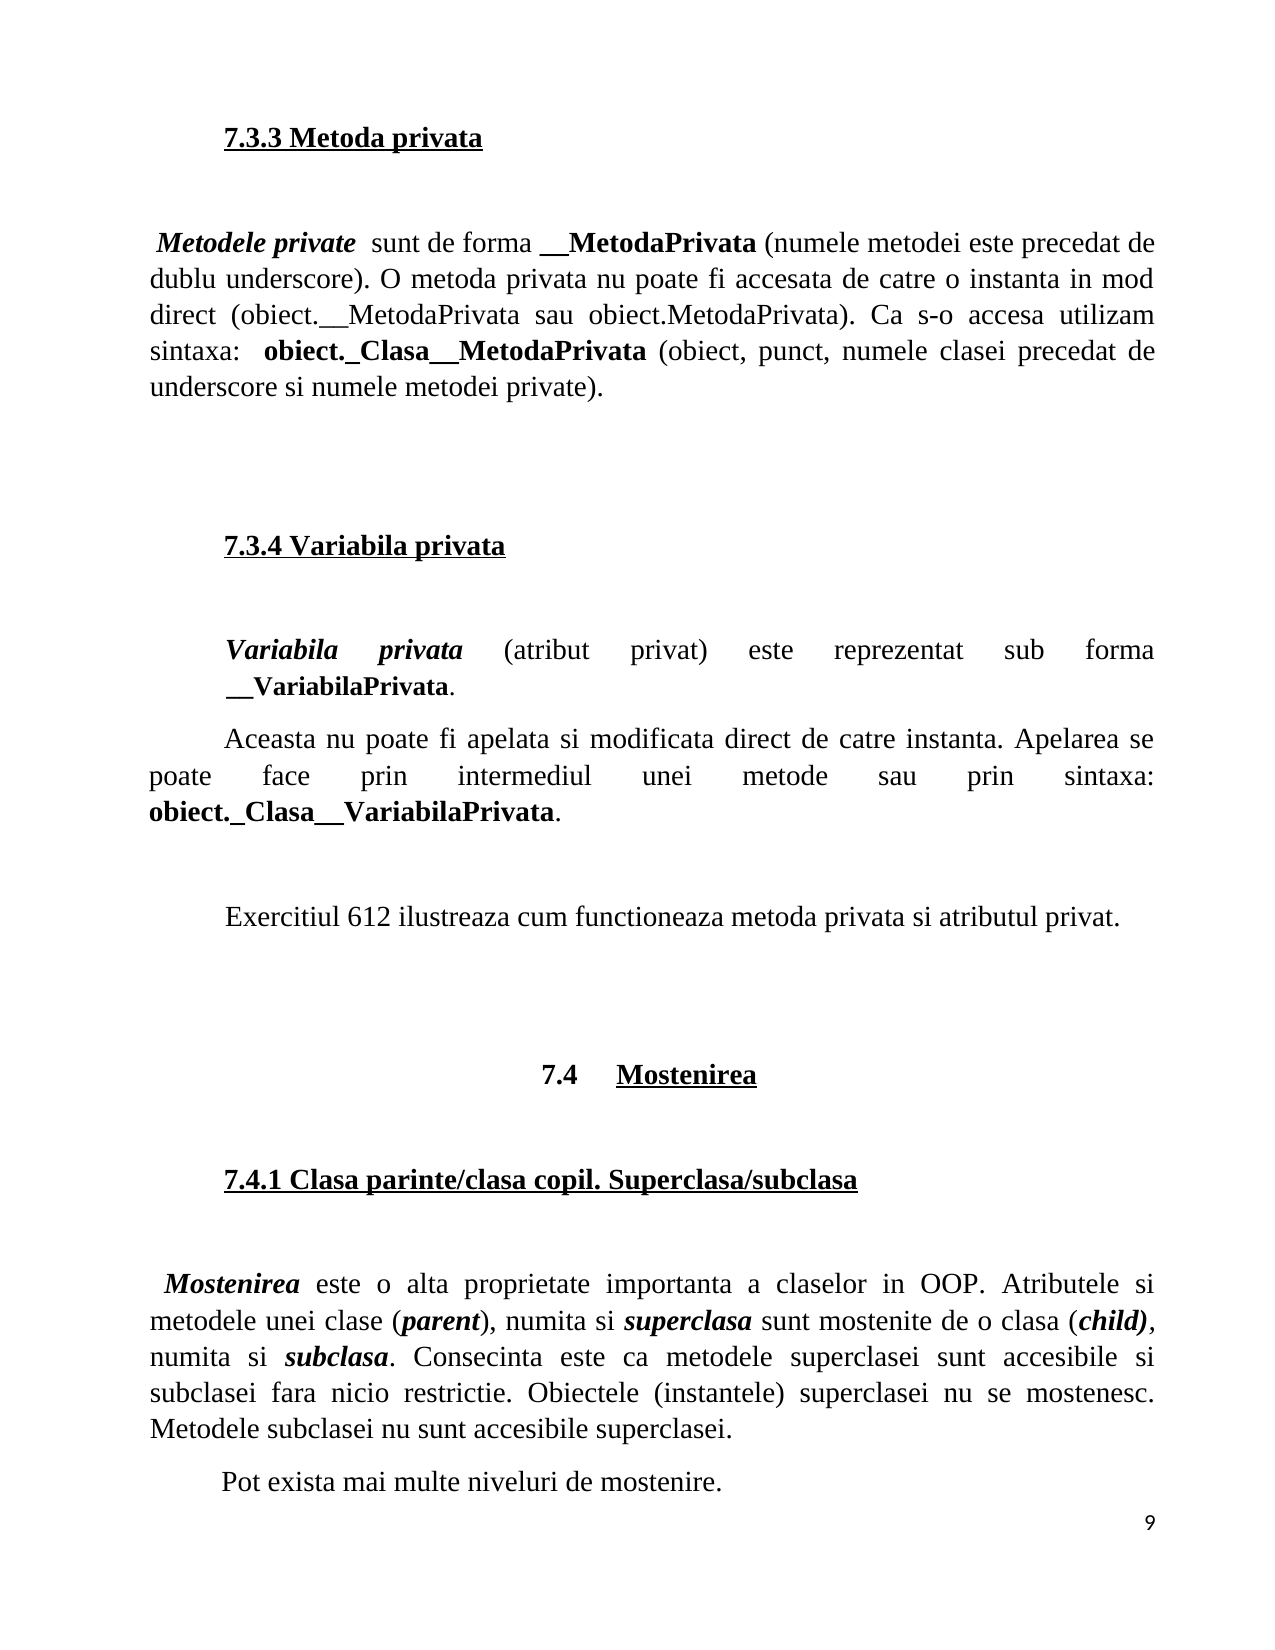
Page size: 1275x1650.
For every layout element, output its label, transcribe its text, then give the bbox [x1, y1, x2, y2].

text Exercitiul 612 ilustreaza cum functioneaza metoda privata si atributul privat. [225, 899, 1156, 932]
text Metodele private sunt de forma __MetodaPrivata (numele metodei este precedat de dublu underscore). O metoda privata nu poate fi accesata de catre o instanta in mod direct (obiect.__MetodaPrivata sau obiect.MetodaPrivata). Ca s-o accesa utilizam sintaxa: obiect._Clasa__MetodaPrivata (obiect, punct, numele clasei precedat de underscore si numele metodei private). [148, 225, 1156, 403]
text Aceasta nu poate fi apelata si modificata direct de catre instanta. Apelarea se poate face prin intermediul unei metode sau prin sintaxa: obiect._Clasa__VariabilaPrivata. [148, 721, 1156, 827]
text Mostenirea este o alta proprietate importanta a claselor in OOP. Atributele si metodele unei clase (parent), numita si superclasa sunt mostenite de o clasa (child), numita si subclasa. Consecinta este ca metodele superclasei sunt accesibile si subclasei fara nicio restrictie. Obiectele (instantele) superclasei nu se mostenesc. Metodele subclasei nu sunt accesibile superclasei. [148, 1267, 1156, 1445]
text Variabila privata (atribut privat) este reprezentat sub forma __VariabilaPrivata. [225, 632, 1156, 702]
subtitle 7.3.3 Metoda privata [223, 120, 1156, 154]
subtitle 7.4.1 Clasa parinte/clasa copil. Superclasa/subclasa [223, 1162, 1156, 1196]
text Pot exista mai multe niveluri de mostenire. [148, 1464, 1156, 1498]
subtitle 7.3.4 Variabila privata [223, 528, 1156, 561]
subtitle 7.4 Mostenirea [150, 1057, 1156, 1091]
